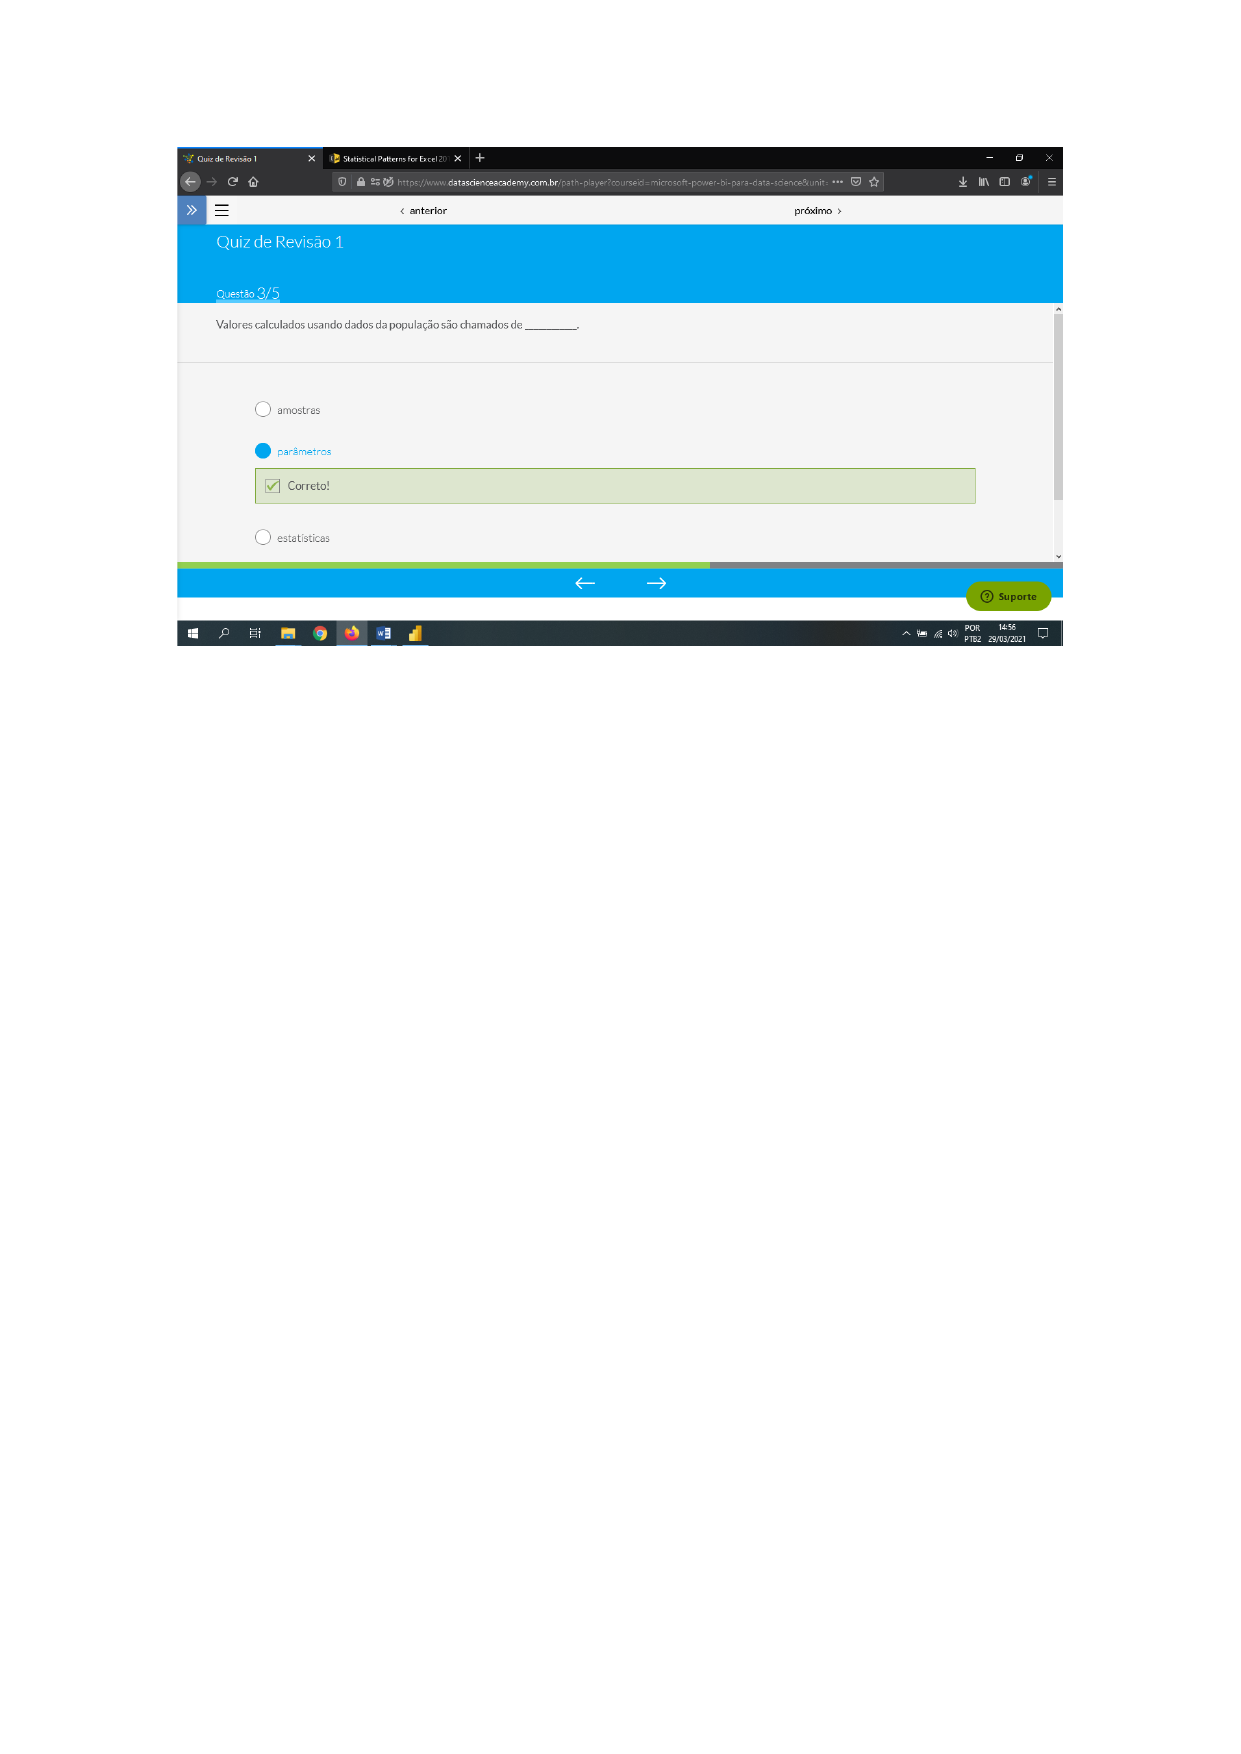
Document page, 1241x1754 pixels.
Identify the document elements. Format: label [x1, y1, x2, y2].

picture [177, 299, 1063, 568]
picture [177, 147, 1063, 224]
picture [177, 582, 1063, 646]
